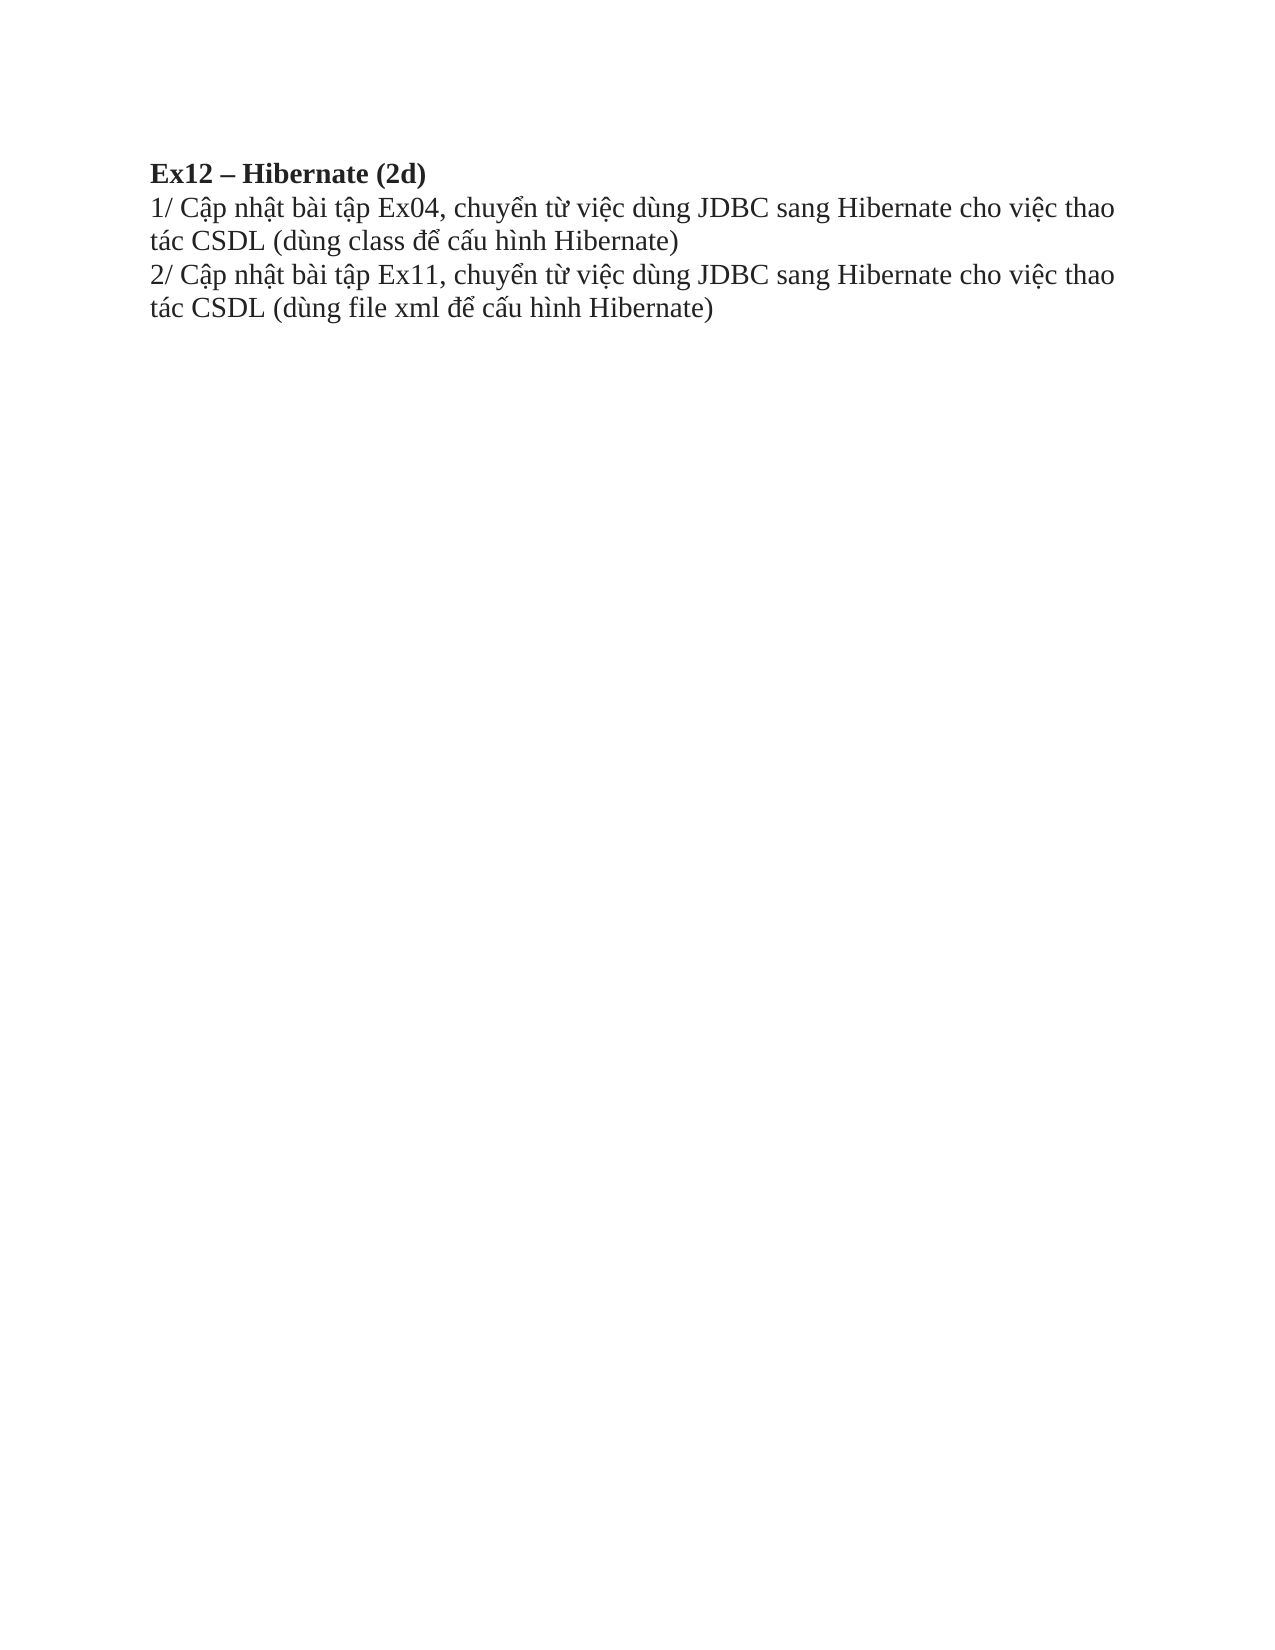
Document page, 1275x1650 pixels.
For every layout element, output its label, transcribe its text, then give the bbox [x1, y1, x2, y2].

text 2/ Cập nhật bài tập Ex11, chuyển từ việc dùng JDBC sang Hibernate cho việc thao tác CSDL (dùng file xml để cấu hình Hibernate) [150, 257, 1125, 324]
text Ex12 – Hibernate (2d) [150, 156, 1125, 190]
text 1/ Cập nhật bài tập Ex04, chuyển từ việc dùng JDBC sang Hibernate cho việc thao tác CSDL (dùng class để cấu hình Hibernate) [150, 190, 1125, 257]
